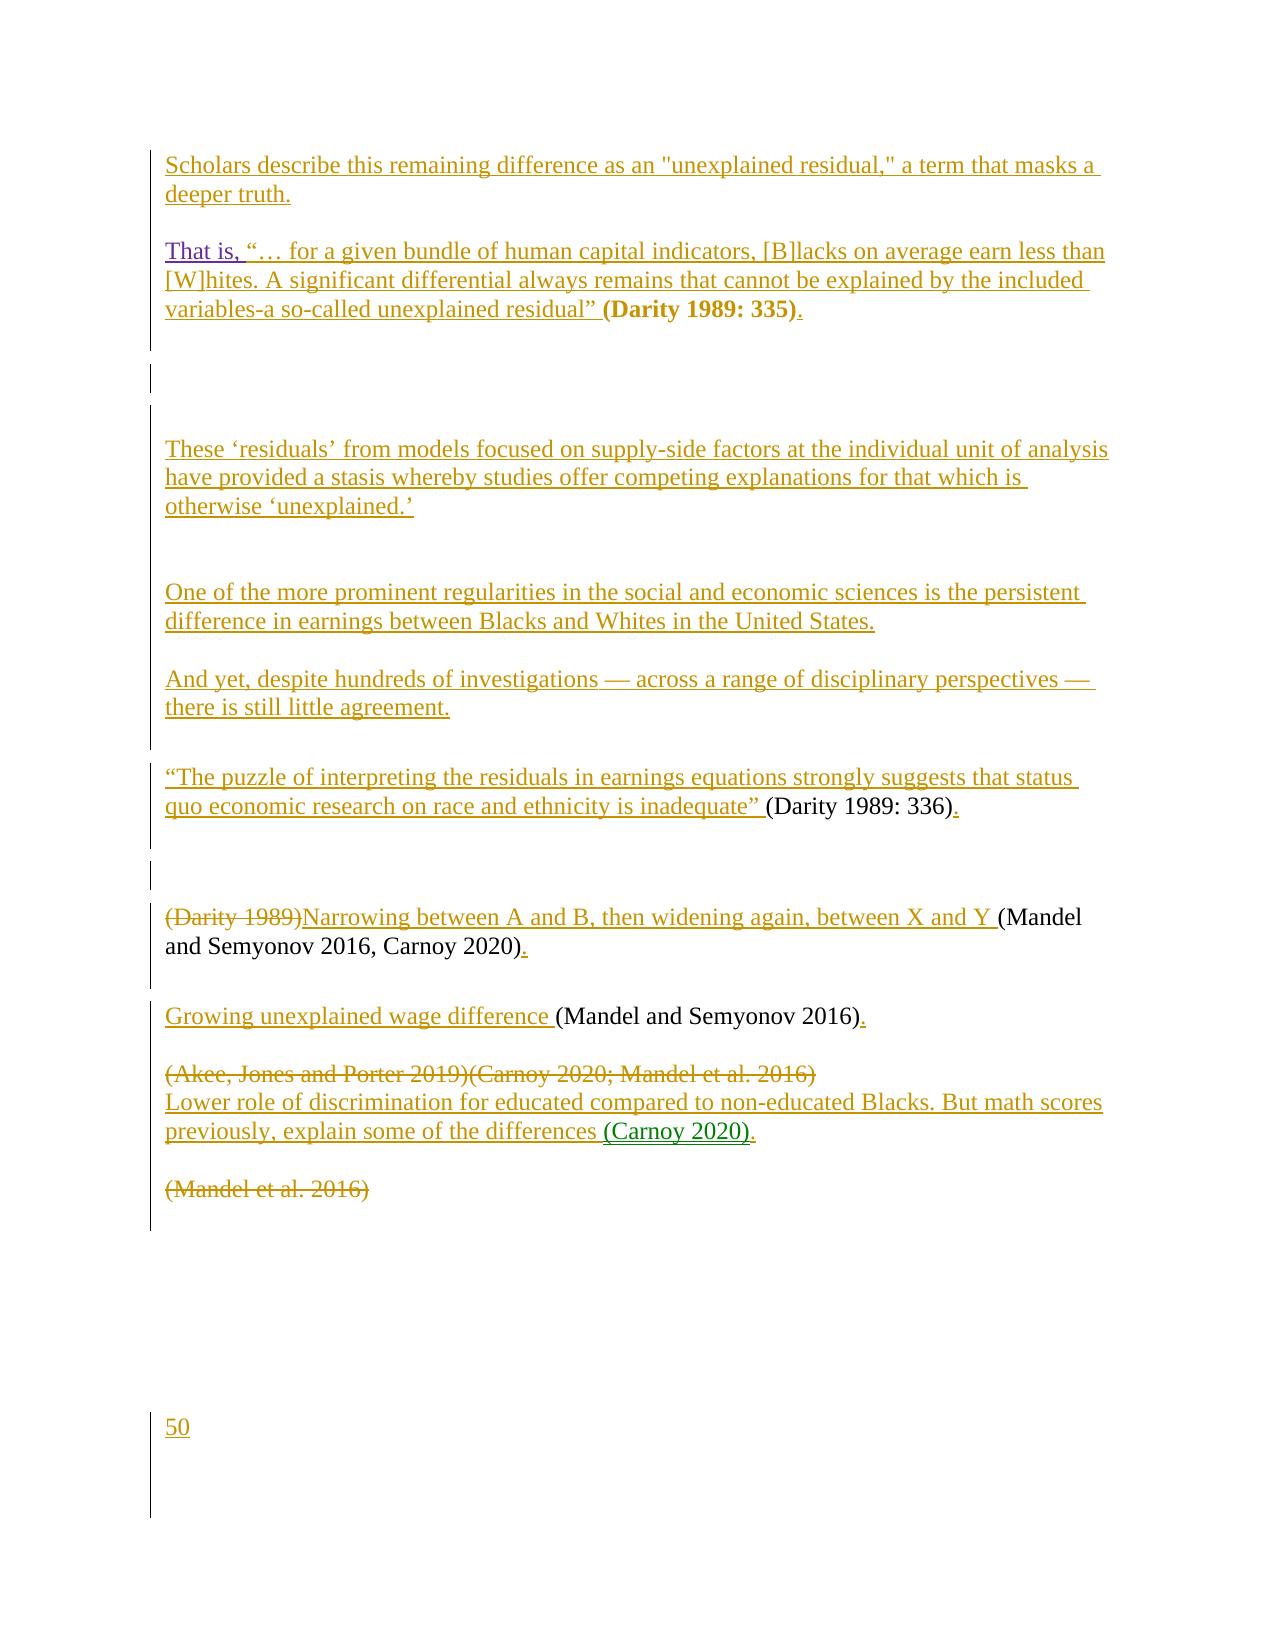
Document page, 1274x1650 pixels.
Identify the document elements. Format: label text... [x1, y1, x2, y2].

text (Darity 1989: 336) [165, 762, 1108, 820]
text (Darity 1989: 335) [165, 236, 1108, 322]
text (Mandel and Semyonov 2016, Carnoy 2020) [165, 902, 1108, 960]
text (Mandel and Semyonov 2016) [165, 1001, 1108, 1030]
